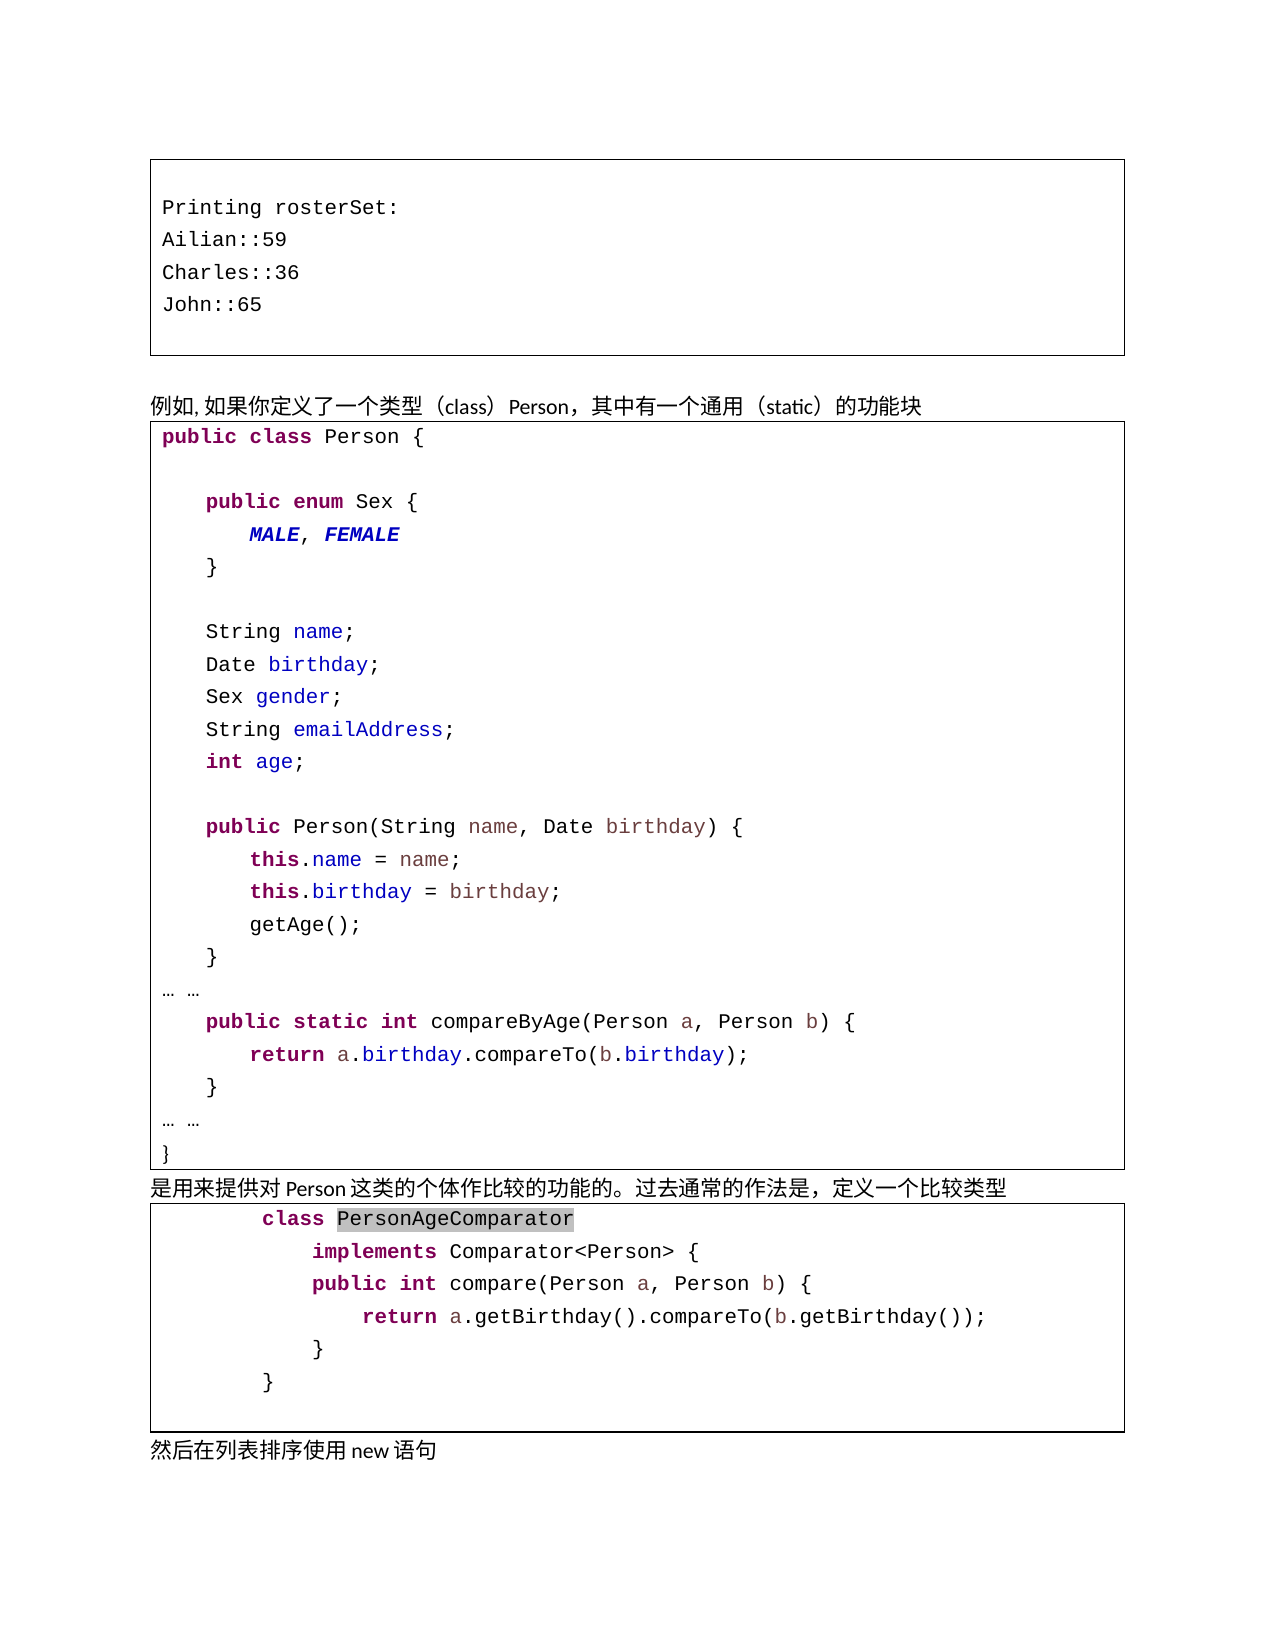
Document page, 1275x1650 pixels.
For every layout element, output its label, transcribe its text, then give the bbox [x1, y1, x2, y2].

table_header public class Person { public enum Sex { MALE, FEMALE } String name; Date birthday; Sex gender; String emailAddress; int age; public Person(String name, Date birthday) { this.name = name; this.birthday = birthday; getAge(); } … … public static int compareByAge(Person a, Person b) { return a.birthday.compareTo(b.birthday); } … … } [151, 422, 1124, 1169]
text 然后在列表排序使用new语句 [150, 1433, 1125, 1465]
table_header class PersonAgeComparator implements Comparator<Person> { public int compare(Person a, Person b) { return a.getBirthday().compareTo(b.getBirthday()); } } [151, 1204, 1124, 1431]
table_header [151, 160, 1124, 355]
text 例如, 如果你定义了一个类型（class）Person，其中有一个通用（static）的功能块 [150, 388, 1125, 421]
text 是用来提供对Person这类的个体作比较的功能的。过去通常的作法是，定义一个比较类型 [150, 1170, 1125, 1203]
